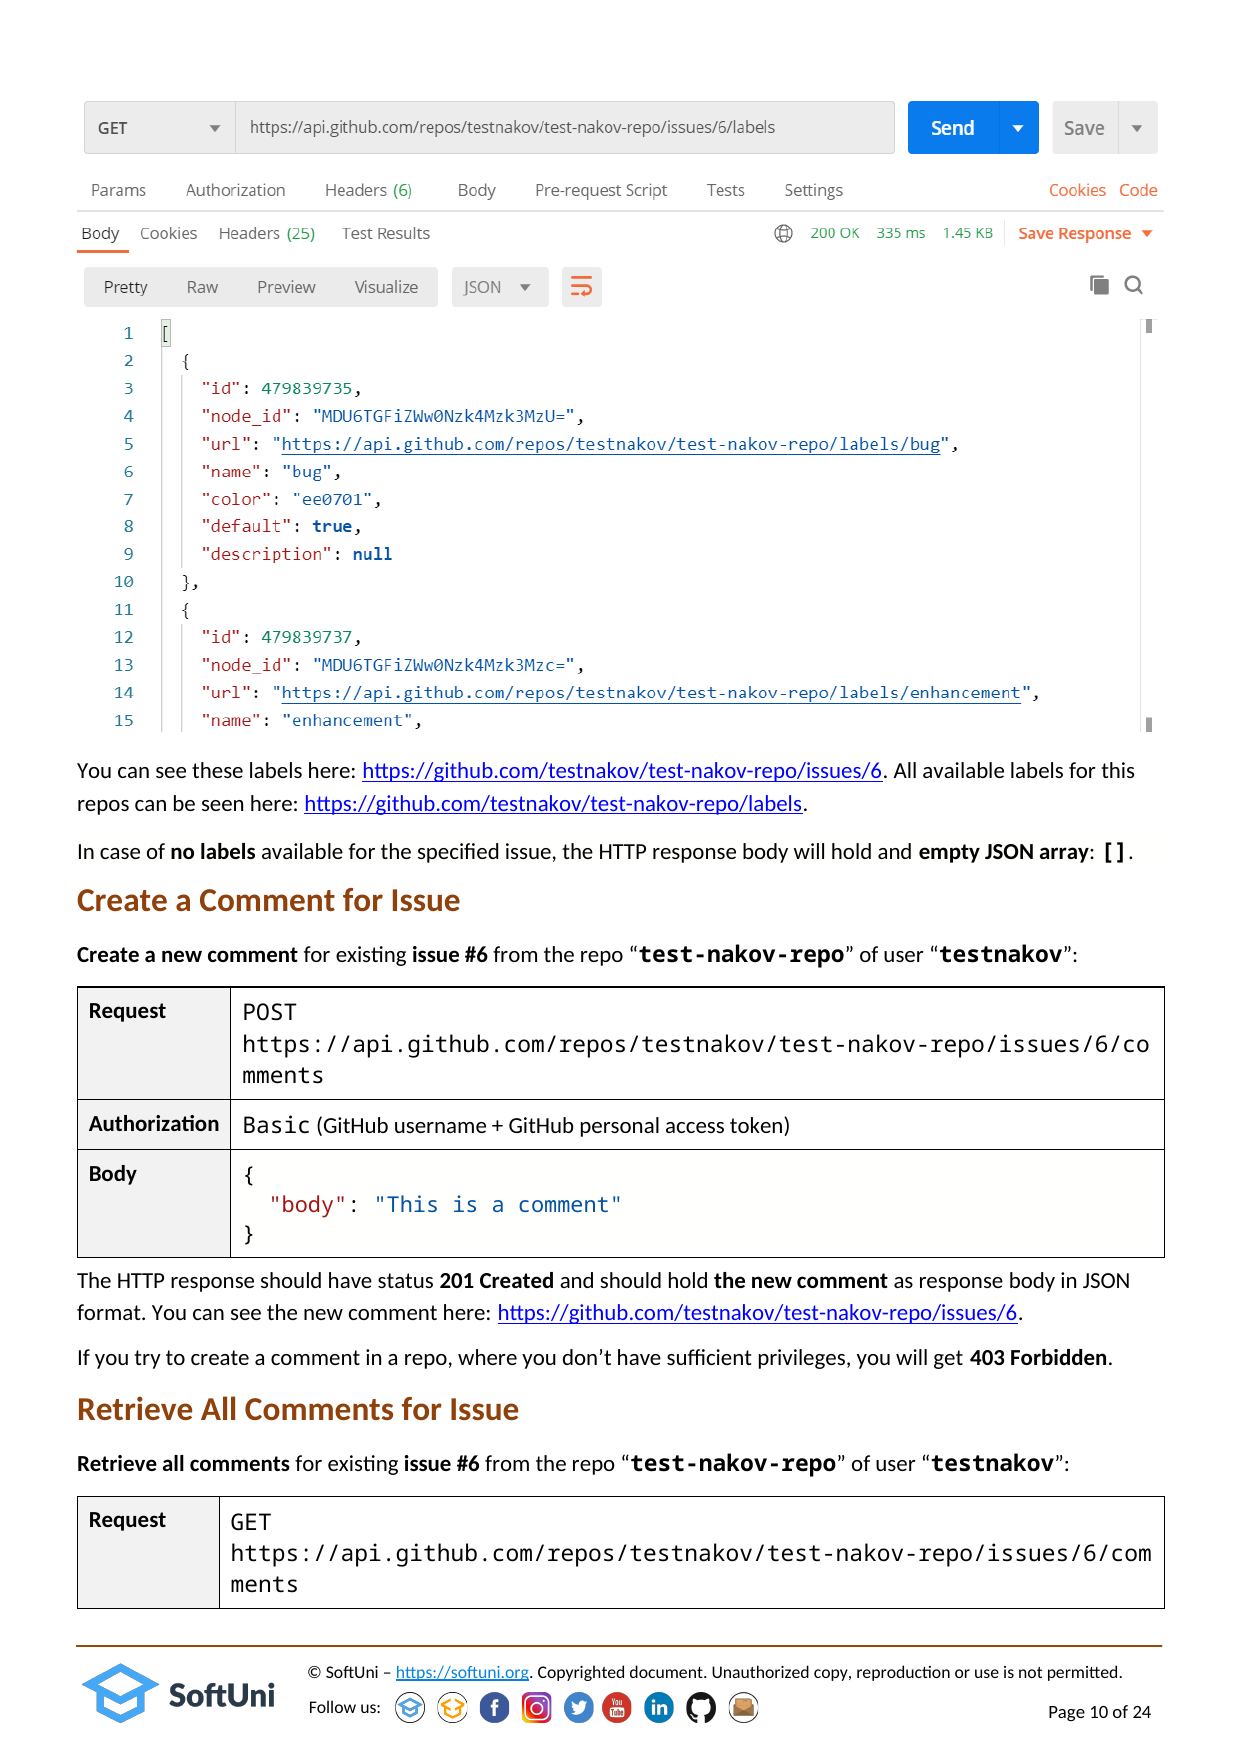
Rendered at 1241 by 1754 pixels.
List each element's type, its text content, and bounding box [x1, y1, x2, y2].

picture [728, 1692, 759, 1723]
subtitle Create a Comment for Issue [77, 879, 1163, 919]
picture [479, 1692, 510, 1723]
picture [644, 1692, 653, 1701]
picture [602, 1692, 632, 1723]
table_cell { "body": "This is a comment" } [231, 1150, 1164, 1257]
picture [395, 1692, 425, 1723]
picture [437, 1692, 468, 1723]
subtitle Retrieve All Comments for Issue [77, 1388, 1163, 1429]
text If you try to create a comment in a repo, where you don’t have sufficient privileges, you will get 403 Forbidden. [77, 1343, 1163, 1371]
text Retrieve all comments for existing issue #6 from the repo “test-nakov-repo” of user “testnakov”: [77, 1447, 1163, 1478]
table_cell Body [78, 1150, 230, 1257]
table_header GET https://api.github.com/repos/testnakov/test-nakov-repo/issues/6/comments [220, 1497, 1164, 1608]
picture [76, 95, 1164, 740]
picture [658, 1705, 667, 1714]
table_header POST https://api.github.com/repos/testnakov/test-nakov-repo/issues/6/comments [231, 988, 1164, 1099]
picture [522, 1692, 552, 1723]
text In case of no labels available for the specified issue, the HTTP response body will hold and empty JSON array: []. [77, 833, 1163, 866]
picture [665, 1714, 674, 1723]
picture [564, 1692, 594, 1723]
picture [644, 1714, 653, 1723]
picture [75, 1658, 281, 1729]
table_header Request [78, 1497, 219, 1608]
table_cell Authorization [78, 1100, 230, 1149]
text Create a new comment for existing issue #6 from the repo “test-nakov-repo” of user “testnakov”: [77, 938, 1163, 969]
table_cell Basic (GitHub username + GitHub personal access token) [231, 1100, 1164, 1149]
text The HTTP response should have status 201 Created and should hold the new comment as response body in JSON format. You can see the new comment here: https://github.com/testnakov/test-nakov-repo/issues/6. [77, 1266, 1163, 1327]
table_header Request [78, 988, 230, 1099]
text You can see these labels here: https://github.com/testnakov/test-nakov-repo/issues/6. All available labels for this repos can be seen here: https://github.com/testnakov/test-nakov-repo/labels. [77, 756, 1163, 817]
picture [665, 1692, 674, 1701]
picture [686, 1692, 716, 1723]
